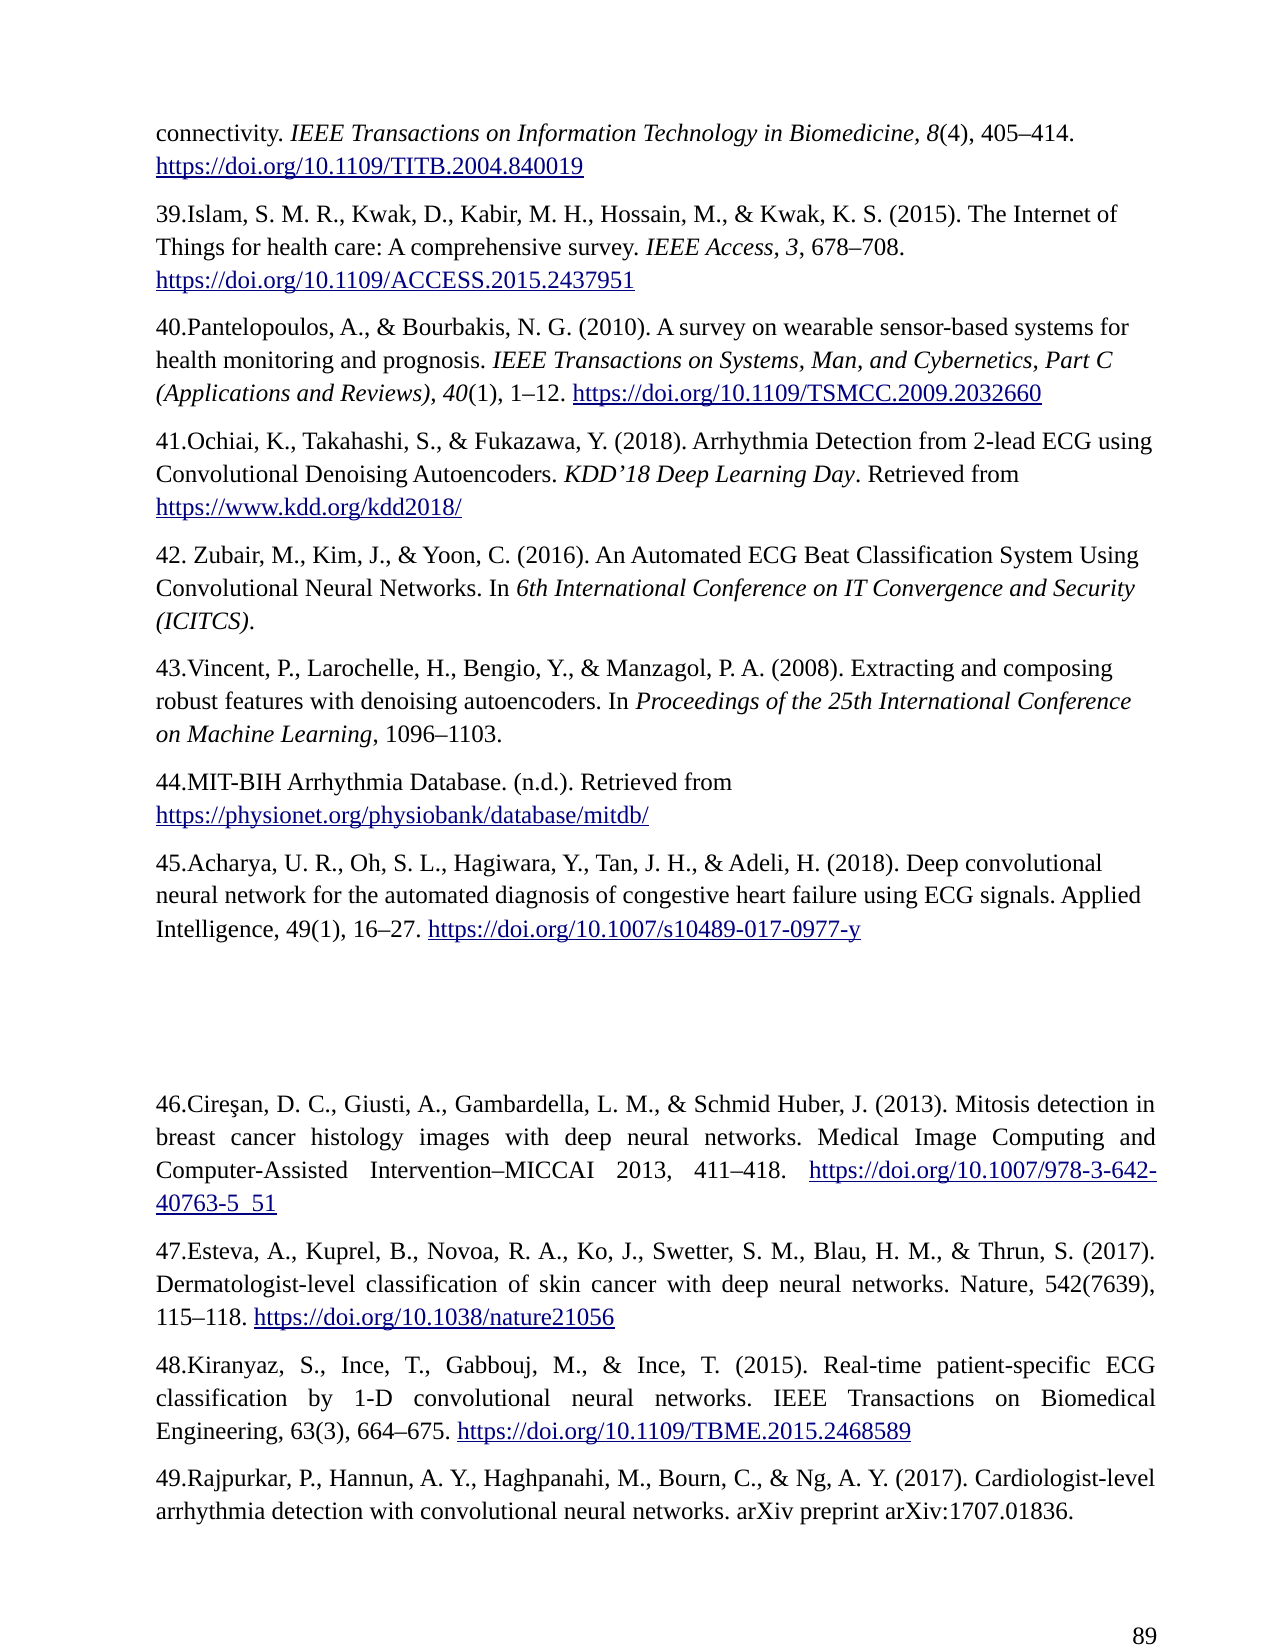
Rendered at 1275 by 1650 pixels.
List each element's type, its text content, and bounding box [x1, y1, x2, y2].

text 42. Zubair, M., Kim, J., & Yoon, C. (2016). An Automated ECG Beat Classification System Using Convolutional Neural Networks. In 6th International Conference on IT Convergence and Security (ICITCS). [156, 540, 1157, 634]
text 49.Rajpurkar, P., Hannun, A. Y., Haghpanahi, M., Bourn, C., & Ng, A. Y. (2017). Cardiologist-level arrhythmia detection with convolutional neural networks. arXiv preprint arXiv:1707.01836. [156, 1463, 1157, 1525]
text 45.Acharya, U. R., Oh, S. L., Hagiwara, Y., Tan, J. H., & Adeli, H. (2018). Deep convolutional neural network for the automated diagnosis of congestive heart failure using ECG signals. Applied Intelligence, 49(1), 16–27. https://doi.org/10.1007/s10489-017-0977-y [156, 848, 1157, 942]
text 41.Ochiai, K., Takahashi, S., & Fukazawa, Y. (2018). Arrhythmia Detection from 2-lead ECG using Convolutional Denoising Autoencoders. KDD’18 Deep Learning Day. Retrieved from https://www.kdd.org/kdd2018/ [156, 426, 1157, 521]
text 39.Islam, S. M. R., Kwak, D., Kabir, M. H., Hossain, M., & Kwak, K. S. (2015). The Internet of Things for health care: A comprehensive survey. IEEE Access, 3, 678–708. https://doi.org/10.1109/ACCESS.2015.2437951 [156, 199, 1157, 293]
text 47.Esteva, A., Kuprel, B., Novoa, R. A., Ko, J., Swetter, S. M., Blau, H. M., & Thrun, S. (2017). Dermatologist-level classification of skin cancer with deep neural networks. Nature, 542(7639), 115–118. https://doi.org/10.1038/nature21056 [156, 1236, 1157, 1331]
text 44.MIT-BIH Arrhythmia Database. (n.d.). Retrieved from https://physionet.org/physiobank/database/mitdb/ [156, 767, 1157, 829]
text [156, 118, 1157, 180]
text 40.Pantelopoulos, A., & Bourbakis, N. G. (2010). A survey on wearable sensor-based systems for health monitoring and prognosis. IEEE Transactions on Systems, Man, and Cybernetics, Part C (Applications and Reviews), 40(1), 1–12. https://doi.org/10.1109/TSMCC.2009.2032660 [156, 312, 1157, 407]
text 46.Cireşan, D. C., Giusti, A., Gambardella, L. M., & Schmid Huber, J. (2013). Mitosis detection in breast cancer histology images with deep neural networks. Medical Image Computing and Computer-Assisted Intervention–MICCAI 2013, 411–418. https://doi.org/10.1007/978-3-642-40763-5_51 [156, 1056, 1157, 1217]
text 43.Vincent, P., Larochelle, H., Bengio, Y., & Manzagol, P. A. (2008). Extracting and composing robust features with denoising autoencoders. In Proceedings of the 25th International Conference on Machine Learning, 1096–1103. [156, 653, 1157, 748]
text 48.Kiranyaz, S., Ince, T., Gabbouj, M., & Ince, T. (2015). Real-time patient-specific ECG classification by 1-D convolutional neural networks. IEEE Transactions on Biomedical Engineering, 63(3), 664–675. https://doi.org/10.1109/TBME.2015.2468589 [156, 1350, 1157, 1444]
